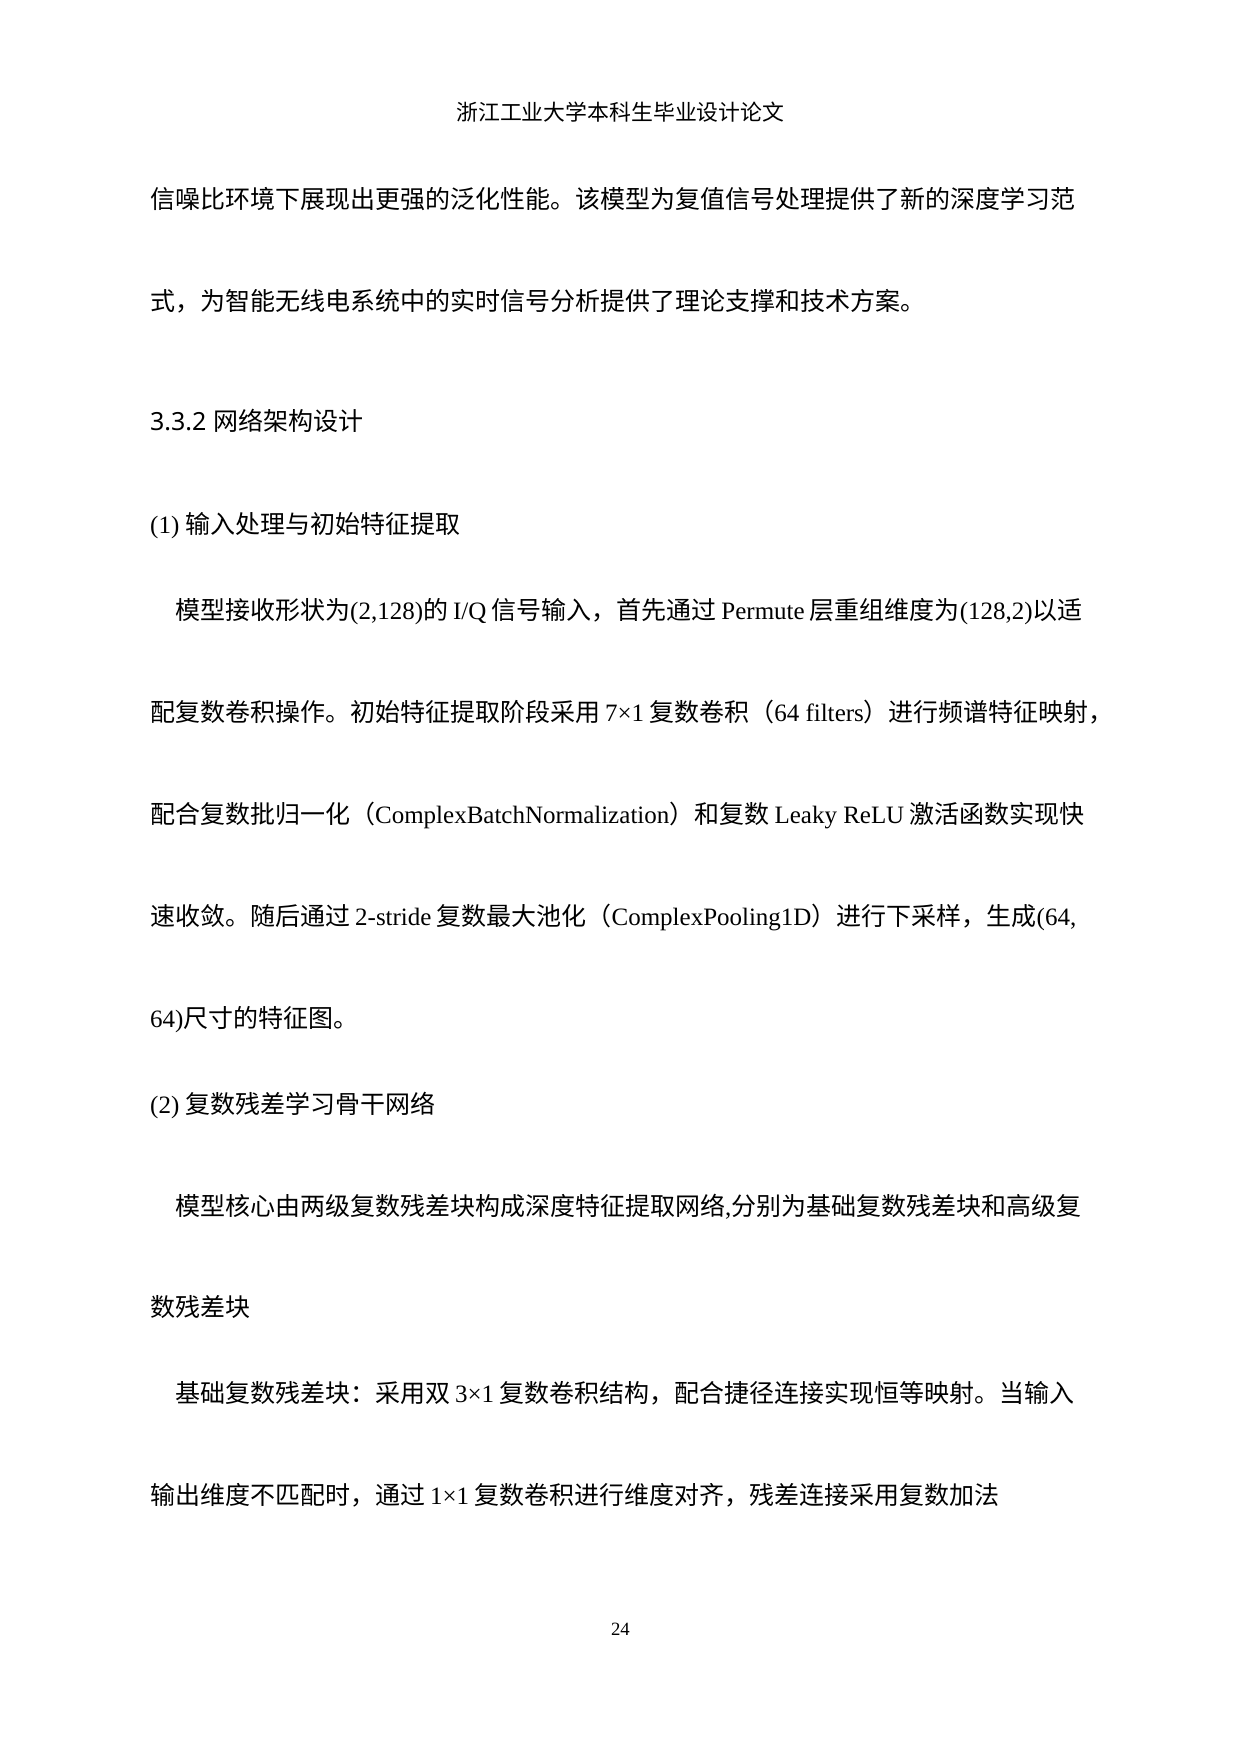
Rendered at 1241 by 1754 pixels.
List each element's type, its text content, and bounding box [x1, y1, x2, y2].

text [150, 164, 1090, 334]
text 3.3.2 网络架构设计 [150, 386, 1090, 454]
text (1) 输入处理与初始特征提取 [150, 489, 1090, 557]
text (2) 复数残差学习骨干网络 模型核心由两级复数残差块构成深度特征提取网络,分别为基础复数残差块和高级复数残差块 [150, 1068, 1090, 1340]
text 模型接收形状为(2,128)的I/Q信号输入，首先通过Permute层重组维度为(128,2)以适配复数卷积操作。初始特征提取阶段采用7×1复数卷积（64 filters）进行频谱特征映射，配合复数批归一化（ComplexBatchNormalization）和复数Leaky ReLU激活函数实现快速收敛。随后通过2-stride复数最大池化（ComplexPooling1D）进行下采样，生成(64, 64)尺寸的特征图。 [150, 575, 1090, 1050]
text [150, 1358, 1090, 1528]
